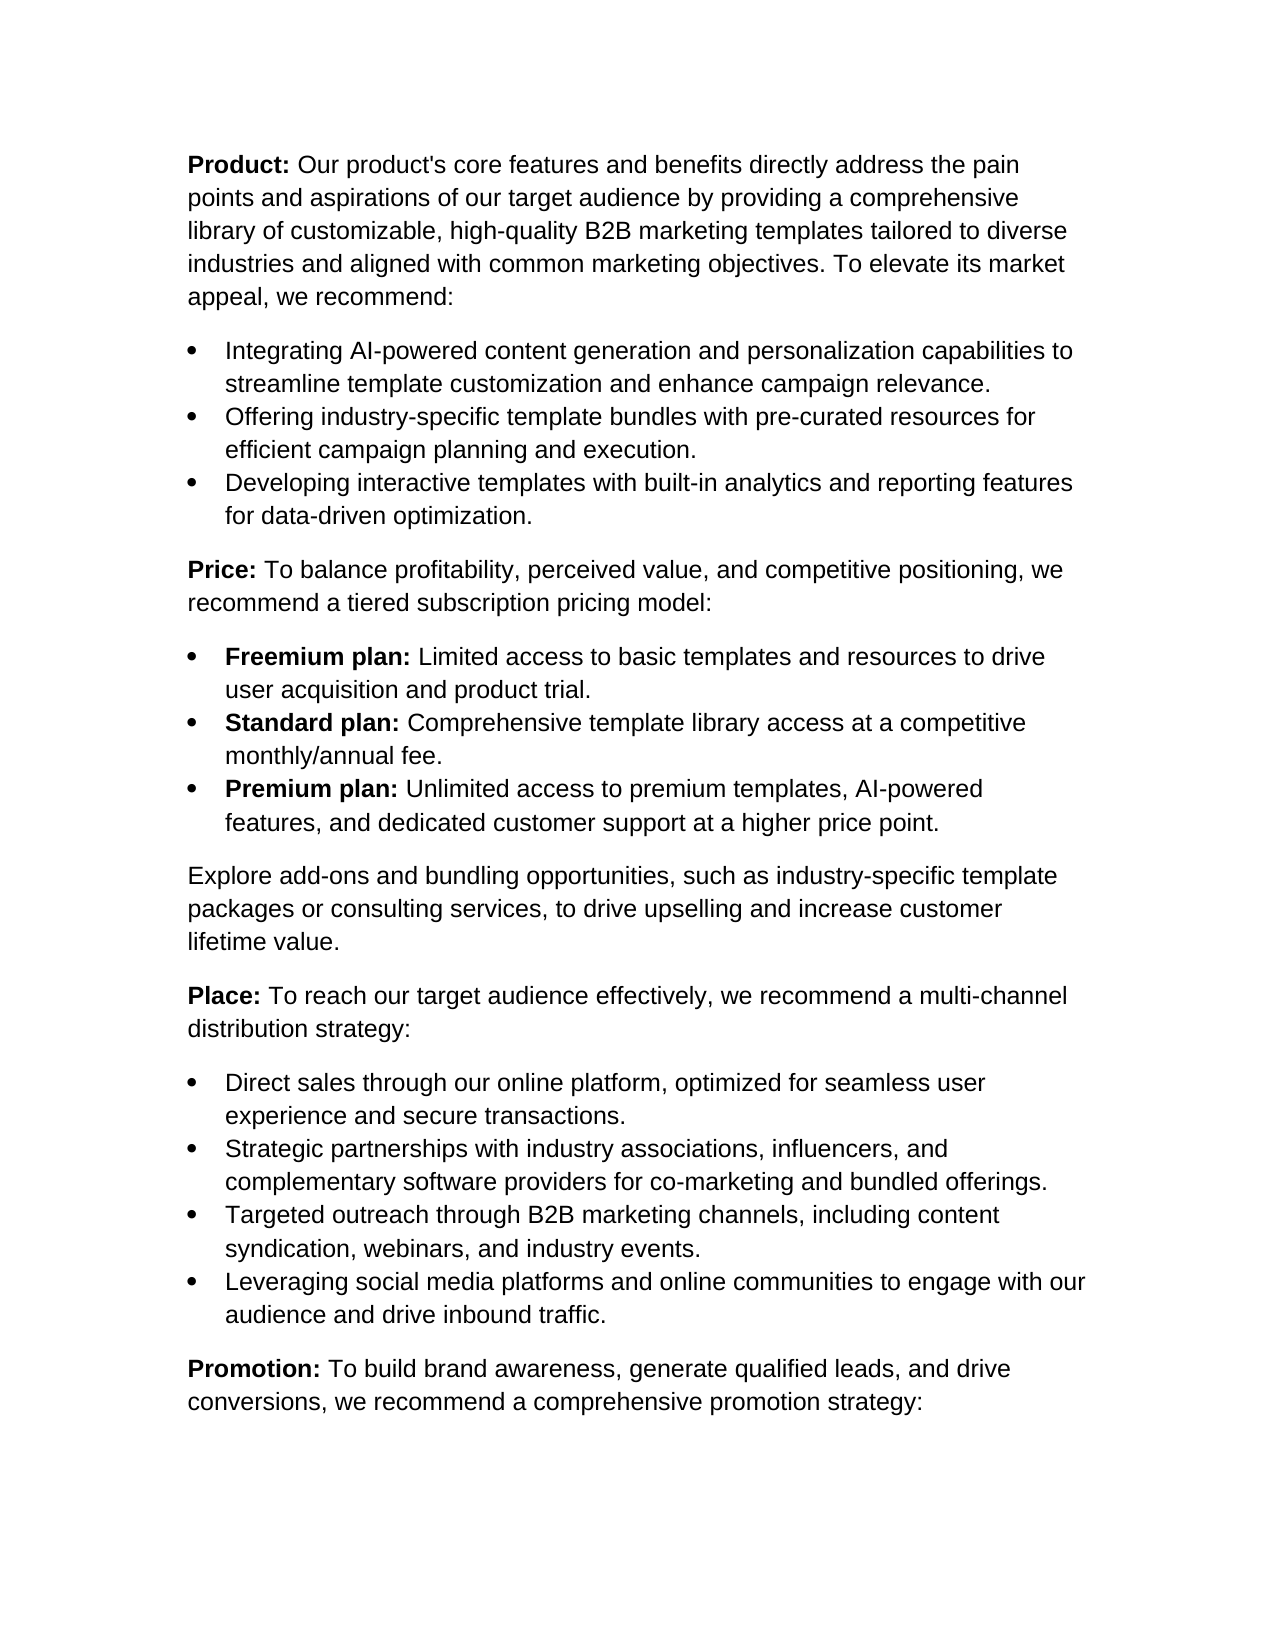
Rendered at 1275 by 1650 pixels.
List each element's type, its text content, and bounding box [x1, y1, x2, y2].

list Standard plan: Comprehensive template library access at a competitive monthly/annual fee. [187, 708, 1087, 770]
text Promotion: To build brand awareness, generate qualified leads, and drive conversions, we recommend a comprehensive promotion strategy: [187, 1353, 1087, 1415]
list Targeted outreach through B2B marketing channels, including content syndication, webinars, and industry events. [187, 1200, 1087, 1262]
list Direct sales through our online platform, optimized for seamless user experience and secure transactions. [187, 1068, 1087, 1130]
list Developing interactive templates with built-in analytics and reporting features for data-driven optimization. [187, 468, 1087, 530]
text Price: To balance profitability, perceived value, and competitive positioning, we recommend a tiered subscription pricing model: [187, 555, 1087, 617]
list Leveraging social media platforms and online communities to engage with our audience and drive inbound traffic. [187, 1267, 1087, 1328]
list Strategic partnerships with industry associations, influencers, and complementary software providers for co-marketing and bundled offerings. [187, 1134, 1087, 1196]
list Offering industry-specific template bundles with pre-curated resources for efficient campaign planning and execution. [187, 402, 1087, 464]
text Product: Our product's core features and benefits directly address the pain points and aspirations of our target audience by providing a comprehensive library of customizable, high-quality B2B marketing templates tailored to diverse industries and aligned with common marketing objectives. To elevate its market appeal, we recommend: [187, 150, 1087, 311]
text Place: To reach our target audience effectively, we recommend a multi-channel distribution strategy: [187, 981, 1087, 1043]
list Freemium plan: Limited access to basic templates and resources to drive user acquisition and product trial. [187, 642, 1087, 704]
list Premium plan: Unlimited access to premium templates, AI-powered features, and dedicated customer support at a higher price point. [187, 774, 1087, 836]
list Integrating AI-powered content generation and personalization capabilities to streamline template customization and enhance campaign relevance. [187, 336, 1087, 398]
text Explore add-ons and bundling opportunities, such as industry-specific template packages or consulting services, to drive upselling and increase customer lifetime value. [187, 861, 1087, 956]
